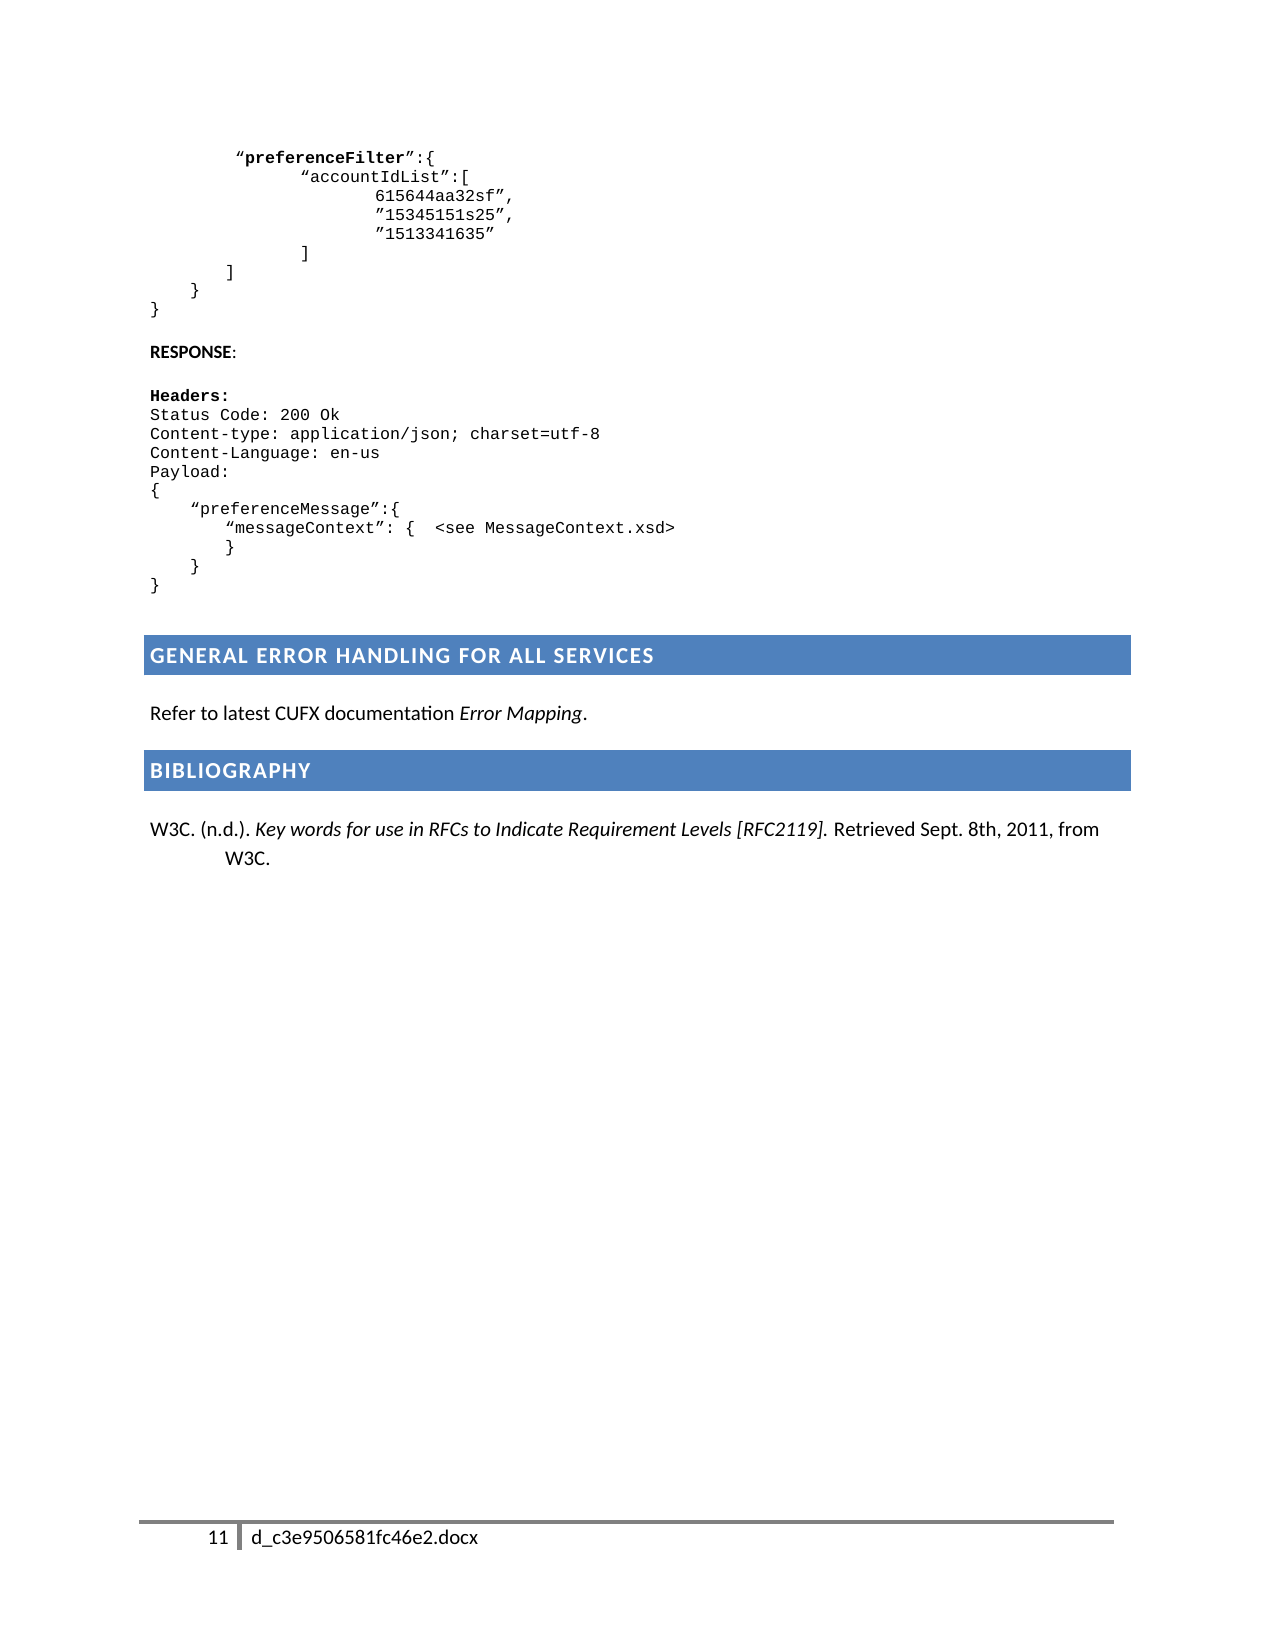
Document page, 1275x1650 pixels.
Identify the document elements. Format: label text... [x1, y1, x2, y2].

text Content-Language: en-us [150, 444, 1125, 463]
text } [150, 557, 1125, 576]
text “messageContext”: { <see MessageContext.xsd> [225, 520, 1125, 538]
text } [150, 301, 1125, 320]
text } [225, 538, 1125, 557]
text RESPONSE: [150, 341, 1125, 363]
text Refer to latest CUFX documentation Error Mapping. [150, 700, 1125, 726]
text Content-type: application/json; charset=utf-8 [150, 425, 1125, 444]
text Payload: [150, 463, 1125, 482]
subtitle General Error handling For All Services [150, 641, 1125, 669]
text 615644aa32sf”, [150, 188, 1125, 207]
text “accountIdList”:[ [225, 169, 1125, 188]
text Headers: [150, 388, 1125, 407]
text { [150, 482, 1125, 501]
text } [150, 576, 1125, 595]
text “preferenceMessage”:{ [150, 501, 1125, 520]
text ”1513341635” [150, 225, 1125, 244]
text ] [150, 244, 1125, 263]
text “preferenceFilter”:{ [150, 150, 1125, 169]
text ”15345151s25”, [150, 207, 1125, 225]
text ] [150, 263, 1125, 282]
text Status Code: 200 Ok [150, 407, 1125, 425]
text } [150, 282, 1125, 301]
